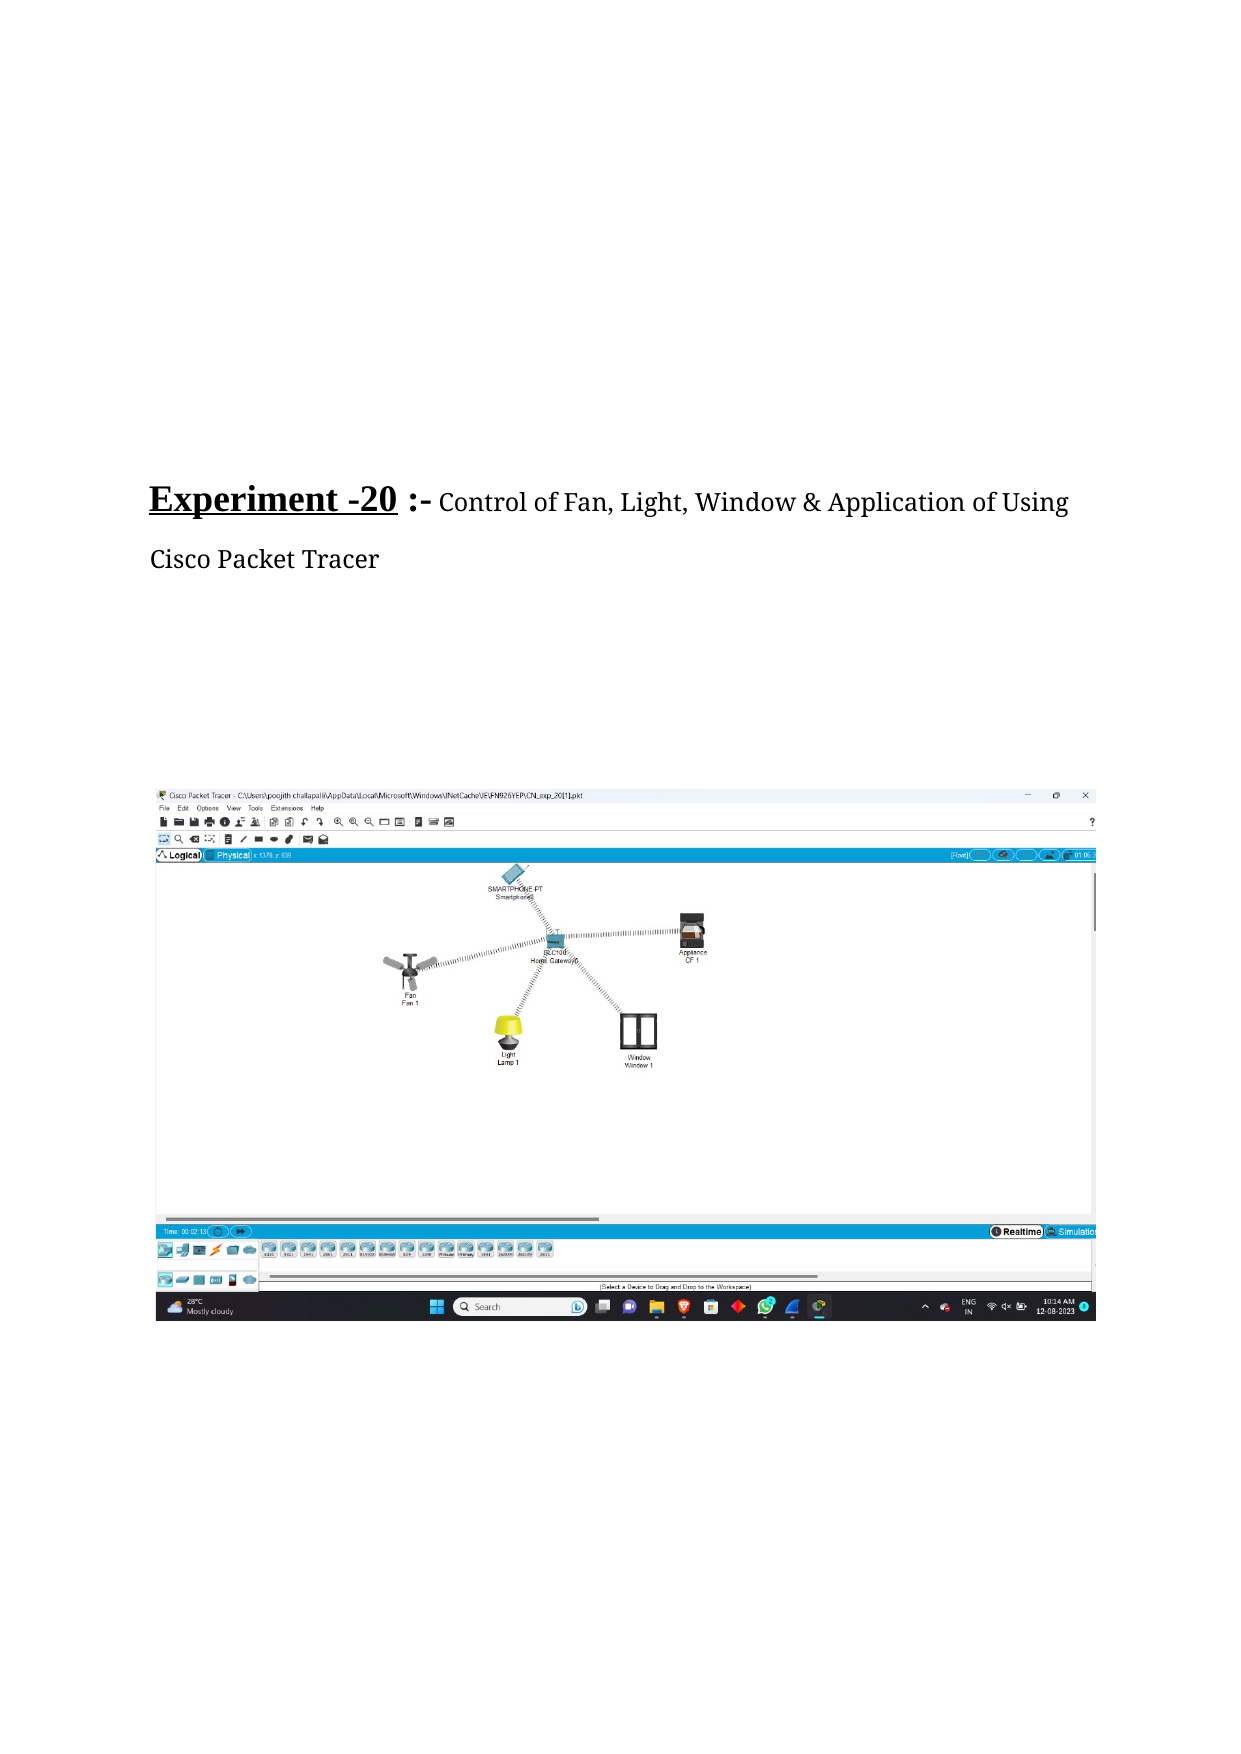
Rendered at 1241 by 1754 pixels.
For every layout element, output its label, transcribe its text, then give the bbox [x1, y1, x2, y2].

picture [155, 789, 1096, 1321]
text Experiment -20 :- Control of Fan, Light, Window & Application of Using Cisco Packet Tracer [148, 476, 1096, 576]
picture [1060, 1229, 1096, 1235]
